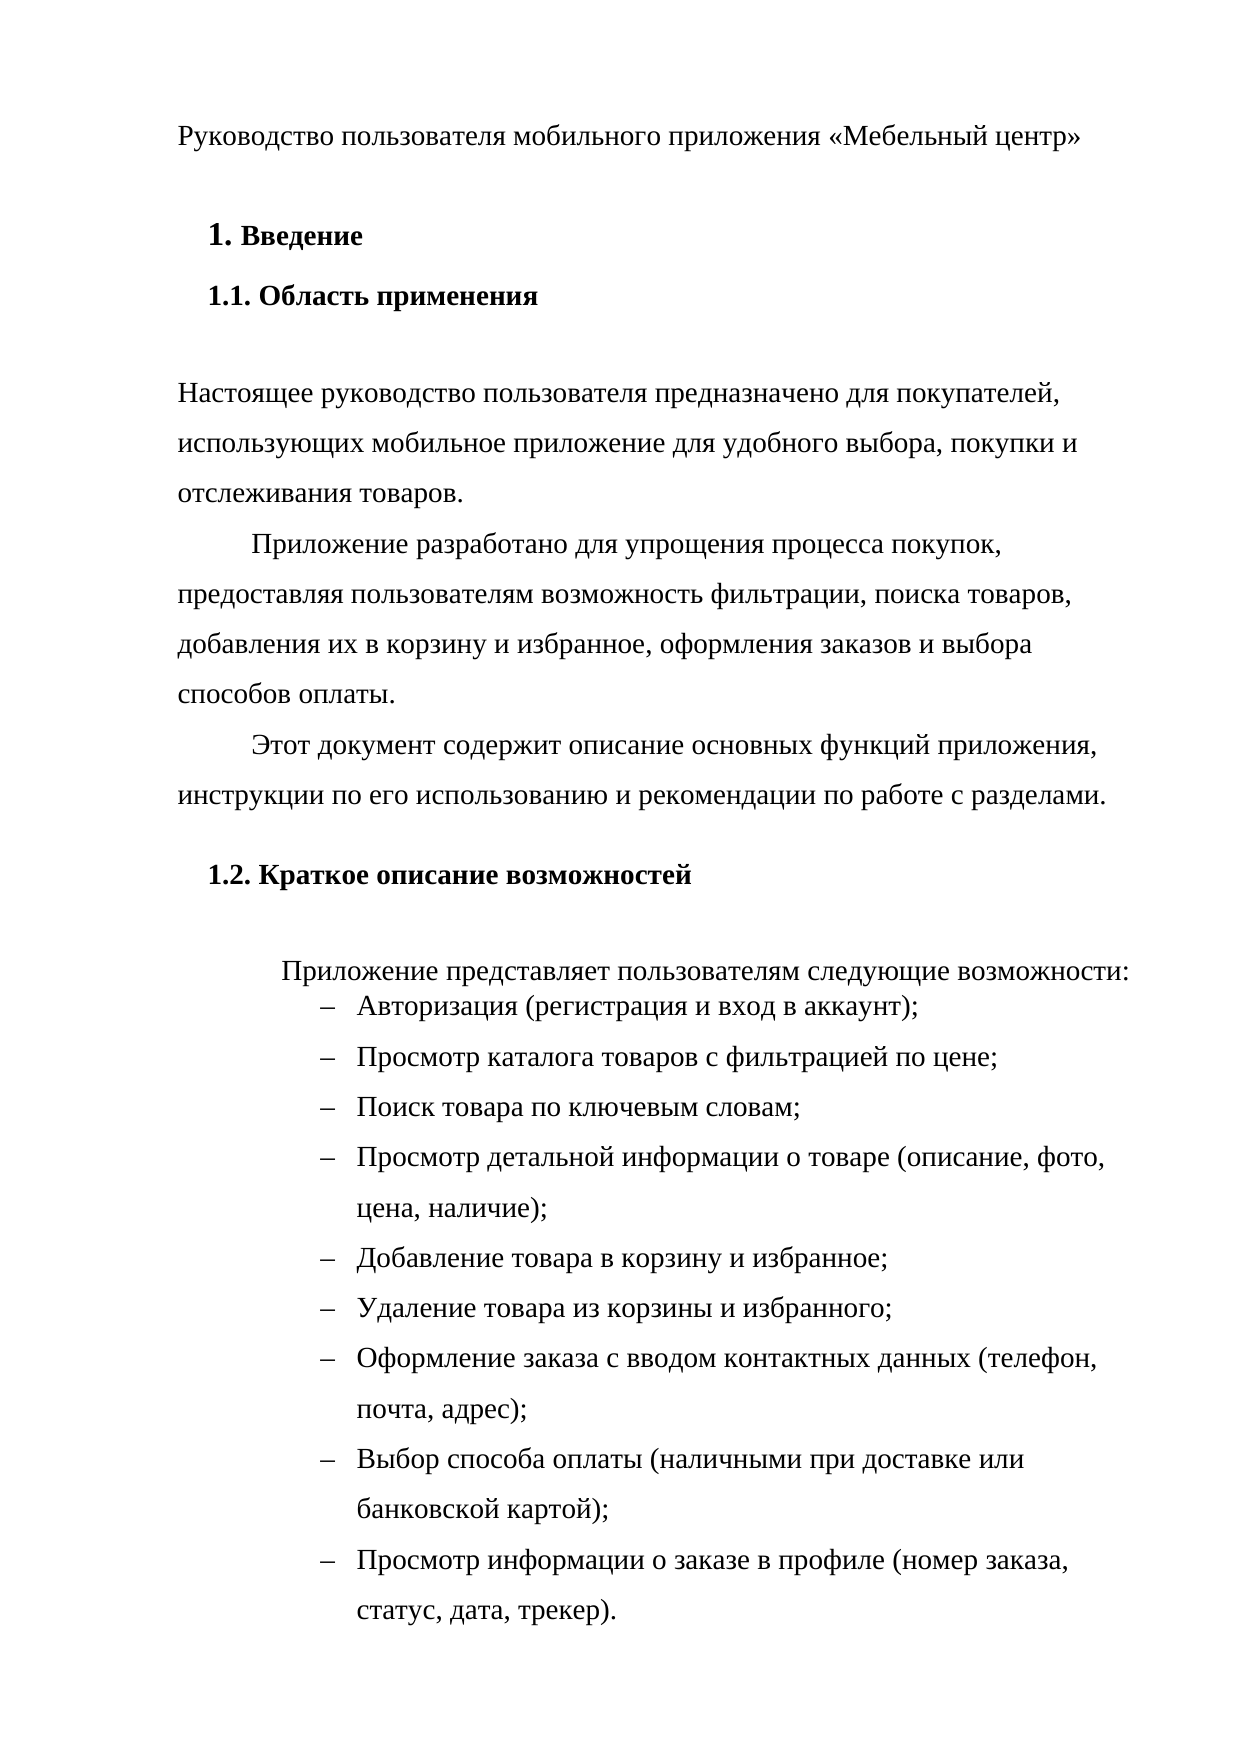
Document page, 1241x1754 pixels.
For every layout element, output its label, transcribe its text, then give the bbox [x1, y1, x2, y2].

list Выбор способа оплаты (наличными при доставке или банковской картой); [320, 1441, 1150, 1525]
text Настоящее руководство пользователя предназначено для покупателей, использующих мобильное приложение для удобного выбора, покупки и отслеживания товаров. Приложение разработано для упрощения процесса покупок, предоставляя пользователям возможность фильтрации, поиска товаров, добавления их в корзину и избранное, оформления заказов и выбора способов оплаты. Этот документ содержит описание основных функций приложения, инструкции по его использованию и рекомендации по работе с разделами. [177, 375, 1152, 811]
subtitle Область применения [207, 278, 1152, 312]
subtitle Введение [207, 214, 1152, 252]
text Приложение представляет пользователям следующие возможности: [207, 953, 1150, 987]
list Просмотр каталога товаров с фильтрацией по цене; [320, 1039, 1150, 1072]
list Удаление товара из корзины и избранного; [320, 1290, 1150, 1324]
list Добавление товара в корзину и избранное; [320, 1240, 1150, 1273]
list Просмотр информации о заказе в профиле (номер заказа, статус, дата, трекер). [320, 1542, 1150, 1626]
text Руководство пользователя мобильного приложения «Мебельный центр» [177, 118, 1152, 152]
list Авторизация (регистрация и вход в аккаунт); [320, 988, 1150, 1022]
list Поиск товара по ключевым словам; [320, 1089, 1150, 1123]
list Оформление заказа с вводом контактных данных (телефон, почта, адрес); [320, 1341, 1150, 1424]
subtitle Краткое описание возможностей [207, 857, 1152, 890]
list Просмотр детальной информации о товаре (описание, фото, цена, наличие); [320, 1139, 1150, 1223]
